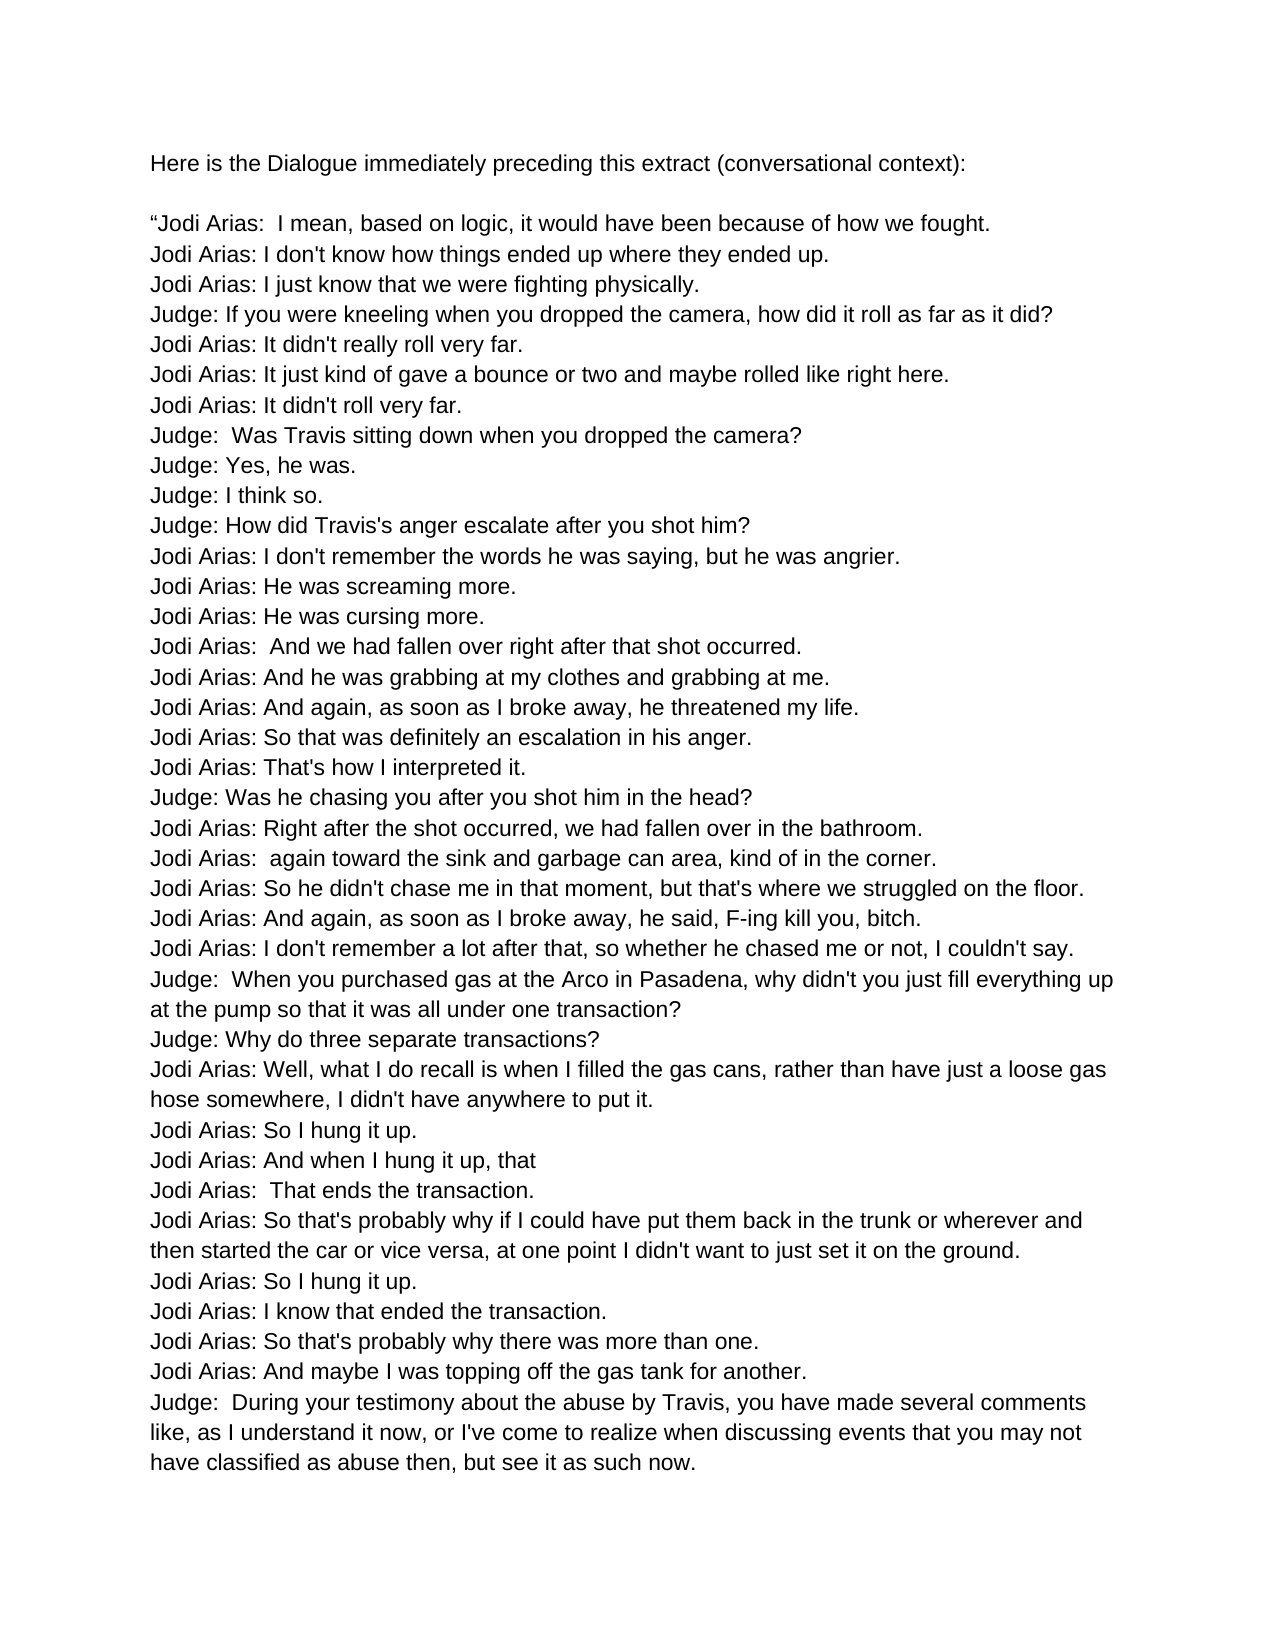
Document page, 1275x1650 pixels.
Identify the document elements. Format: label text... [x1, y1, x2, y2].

text Jodi Arias: That ends the transaction. [150, 1177, 1125, 1203]
text “Jodi Arias: I mean, based on logic, it would have been because of how we fought. [150, 210, 1125, 237]
text Jodi Arias: It didn't roll very far. [150, 392, 1125, 418]
text Judge: Was he chasing you after you shot him in the head? [150, 784, 1125, 811]
text Jodi Arias: It didn't really roll very far. [150, 331, 1125, 358]
text Jodi Arias: So that's probably why if I could have put them back in the trunk or wherever and then started the car or vice versa, at one point I didn't want to just set it on the ground. [150, 1207, 1125, 1264]
text Judge: When you purchased gas at the Arco in Pasadena, why didn't you just fill everything up at the pump so that it was all under one transaction? [150, 966, 1125, 1022]
text Jodi Arias: And he was grabbing at my clothes and grabbing at me. [150, 663, 1125, 690]
text Jodi Arias: So I hung it up. [150, 1268, 1125, 1294]
text Judge: Yes, he was. [150, 452, 1125, 478]
text Jodi Arias: He was cursing more. [150, 603, 1125, 629]
text Jodi Arias: So that was definitely an escalation in his anger. [150, 724, 1125, 750]
text Jodi Arias: And again, as soon as I broke away, he said, F-ing kill you, bitch. [150, 905, 1125, 932]
text Judge: How did Travis's anger escalate after you shot him? [150, 512, 1125, 539]
text Judge: I think so. [150, 482, 1125, 509]
text Jodi Arias: He was screaming more. [150, 573, 1125, 599]
text Jodi Arias: I don't remember the words he was saying, but he was angrier. [150, 543, 1125, 569]
text Judge: Why do three separate transactions? [150, 1026, 1125, 1052]
text Jodi Arias: So I hung it up. [150, 1117, 1125, 1143]
text Jodi Arias: I just know that we were fighting physically. [150, 271, 1125, 297]
text Jodi Arias: And when I hung it up, that [150, 1147, 1125, 1173]
text Judge: If you were kneeling when you dropped the camera, how did it roll as far as it did? [150, 301, 1125, 327]
text Jodi Arias: Right after the shot occurred, we had fallen over in the bathroom. [150, 814, 1125, 841]
text Jodi Arias: So he didn't chase me in that moment, but that's where we struggled on the floor. [150, 875, 1125, 901]
text Jodi Arias: So that's probably why there was more than one. [150, 1328, 1125, 1354]
text Here is the Dialogue immediately preceding this extract (conversational context): [150, 150, 1125, 176]
text Jodi Arias: I don't know how things ended up where they ended up. [150, 241, 1125, 267]
text Jodi Arias: It just kind of gave a bounce or two and maybe rolled like right here. [150, 361, 1125, 388]
text Jodi Arias: And we had fallen over right after that shot occurred. [150, 633, 1125, 660]
text Judge: Was Travis sitting down when you dropped the camera? [150, 422, 1125, 448]
text Jodi Arias: And maybe I was topping off the gas tank for another. [150, 1358, 1125, 1385]
text Jodi Arias: Well, what I do recall is when I filled the gas cans, rather than have just a loose gas hose somewhere, I didn't have anywhere to put it. [150, 1056, 1125, 1113]
text Jodi Arias: I know that ended the transaction. [150, 1298, 1125, 1324]
text Jodi Arias: again toward the sink and garbage can area, kind of in the corner. [150, 845, 1125, 871]
text Jodi Arias: And again, as soon as I broke away, he threatened my life. [150, 694, 1125, 720]
text Jodi Arias: I don't remember a lot after that, so whether he chased me or not, I couldn't say. [150, 935, 1125, 962]
text Judge: During your testimony about the abuse by Travis, you have made several comments like, as I understand it now, or I've come to realize when discussing events that you may not have classified as abuse then, but see it as such now. [150, 1388, 1125, 1475]
text Jodi Arias: That's how I interpreted it. [150, 754, 1125, 781]
